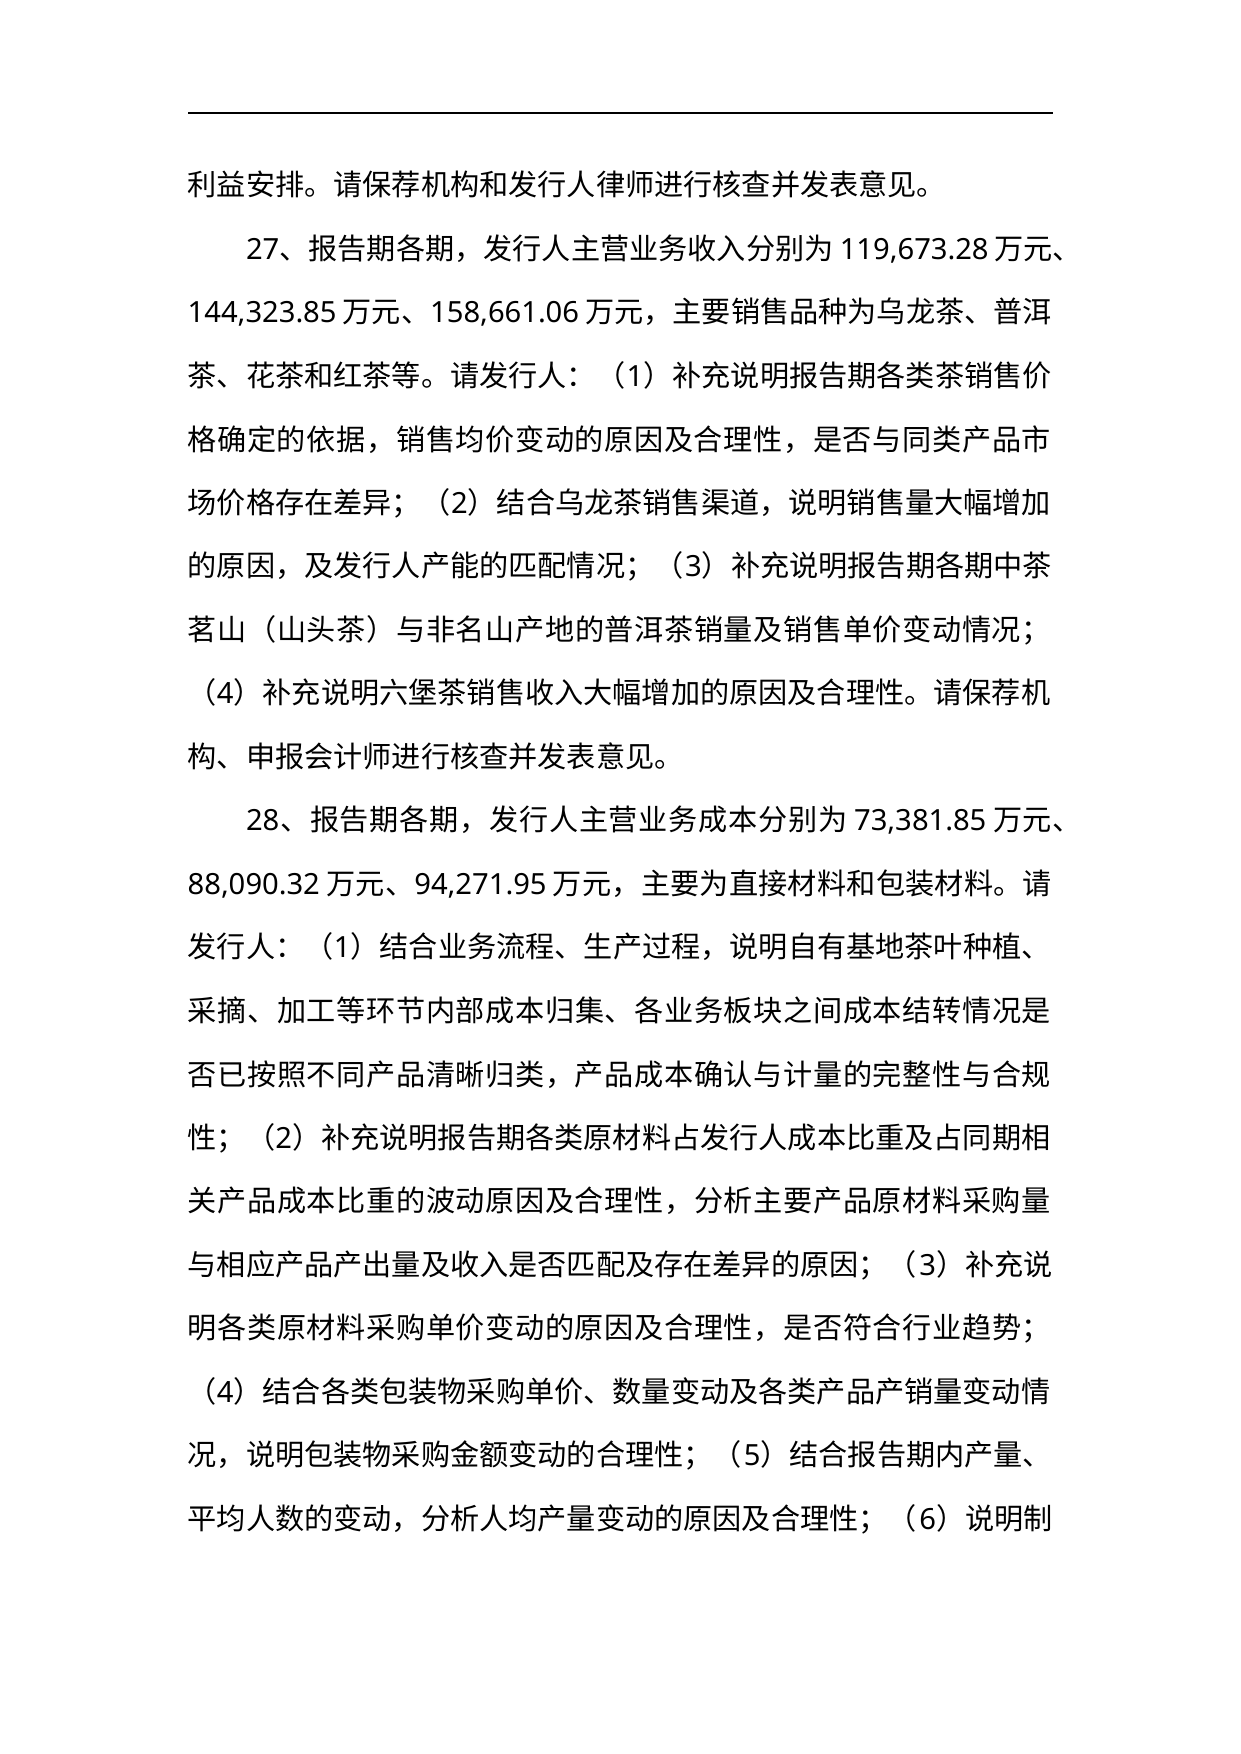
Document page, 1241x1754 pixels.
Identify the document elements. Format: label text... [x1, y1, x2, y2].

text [187, 797, 1053, 1538]
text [187, 162, 1053, 204]
text 27、报告期各期，发行人主营业务收入分别为119,673.28万元、144,323.85万元、158,661.06万元，主要销售品种为乌龙茶、普洱茶、花茶和红茶等。请发行人：（1）补充说明报告期各类茶销售价格确定的依据，销售均价变动的原因及合理性，是否与同类产品市场价格存在差异；（2）结合乌龙茶销售渠道，说明销售量大幅增加的原因，及发行人产能的匹配情况；（3）补充说明报告期各期中茶茗山（山头茶）与非名山产地的普洱茶销量及销售单价变动情况；（4）补充说明六堡茶销售收入大幅增加的原因及合理性。请保荐机构、申报会计师进行核查并发表意见。 [187, 225, 1053, 776]
